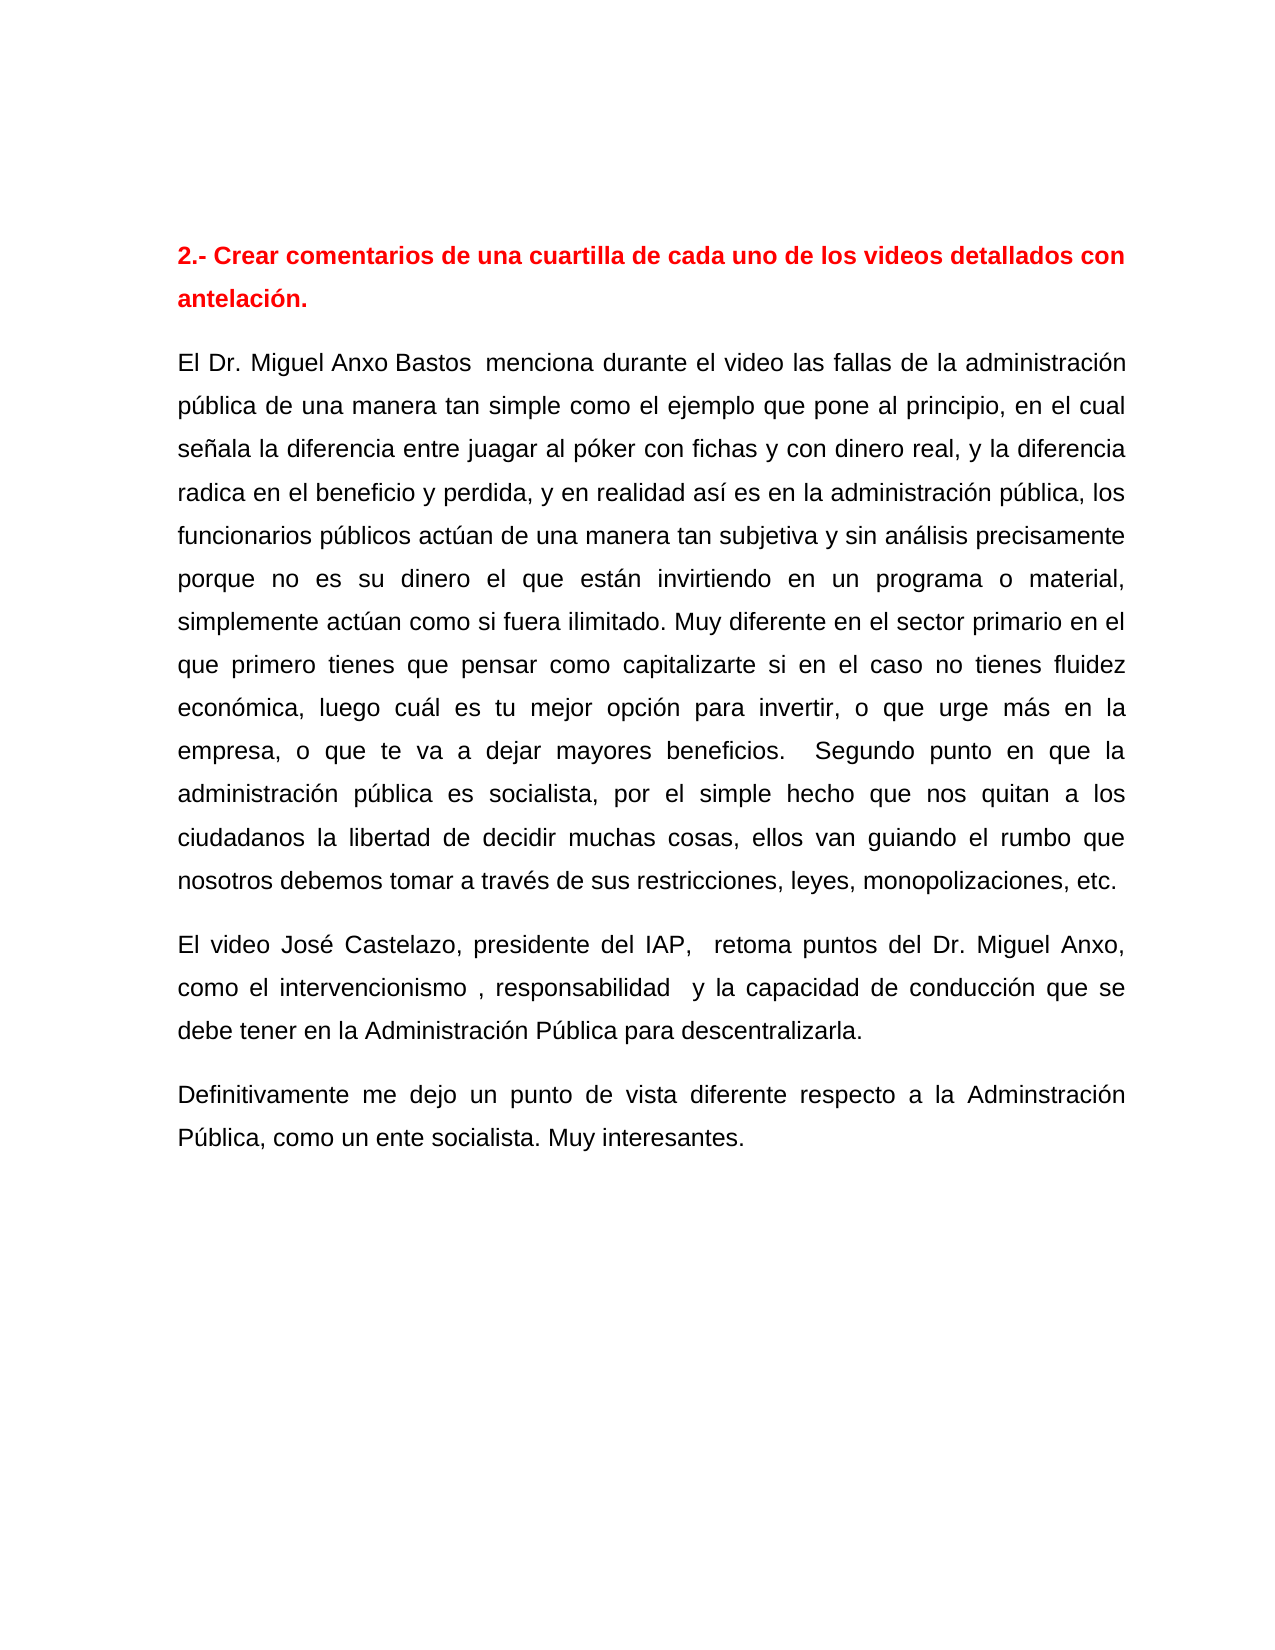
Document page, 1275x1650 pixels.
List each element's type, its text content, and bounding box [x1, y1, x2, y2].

text El video José Castelazo, presidente del IAP, retoma puntos del Dr. Miguel Anxo, como el intervencionismo , responsabilidad y la capacidad de conducción que se debe tener en la Administración Pública para descentralizarla. [177, 930, 1127, 1045]
text Definitivamente me dejo un punto de vista diferente respecto a la Adminstración Pública, como un ente socialista. Muy interesantes. [177, 1080, 1127, 1152]
text 2.- Crear comentarios de una cuartilla de cada uno de los videos detallados con antelación. [177, 241, 1127, 313]
text El Dr. Miguel Anxo Bastos menciona durante el video las fallas de la administración pública de una manera tan simple como el ejemplo que pone al principio, en el cual señala la diferencia entre juagar al póker con fichas y con dinero real, y la diferencia radica en el beneficio y perdida, y en realidad así es en la administración pública, los funcionarios públicos actúan de una manera tan subjetiva y sin análisis precisamente porque no es su dinero el que están invirtiendo en un programa o material, simplemente actúan como si fuera ilimitado. Muy diferente en el sector primario en el que primero tienes que pensar como capitalizarte si en el caso no tienes fluidez económica, luego cuál es tu mejor opción para invertir, o que urge más en la empresa, o que te va a dejar mayores beneficios. Segundo punto en que la administración pública es socialista, por el simple hecho que nos quitan a los ciudadanos la libertad de decidir muchas cosas, ellos van guiando el rumbo que nosotros debemos tomar a través de sus restricciones, leyes, monopolizaciones, etc. [177, 348, 1127, 894]
